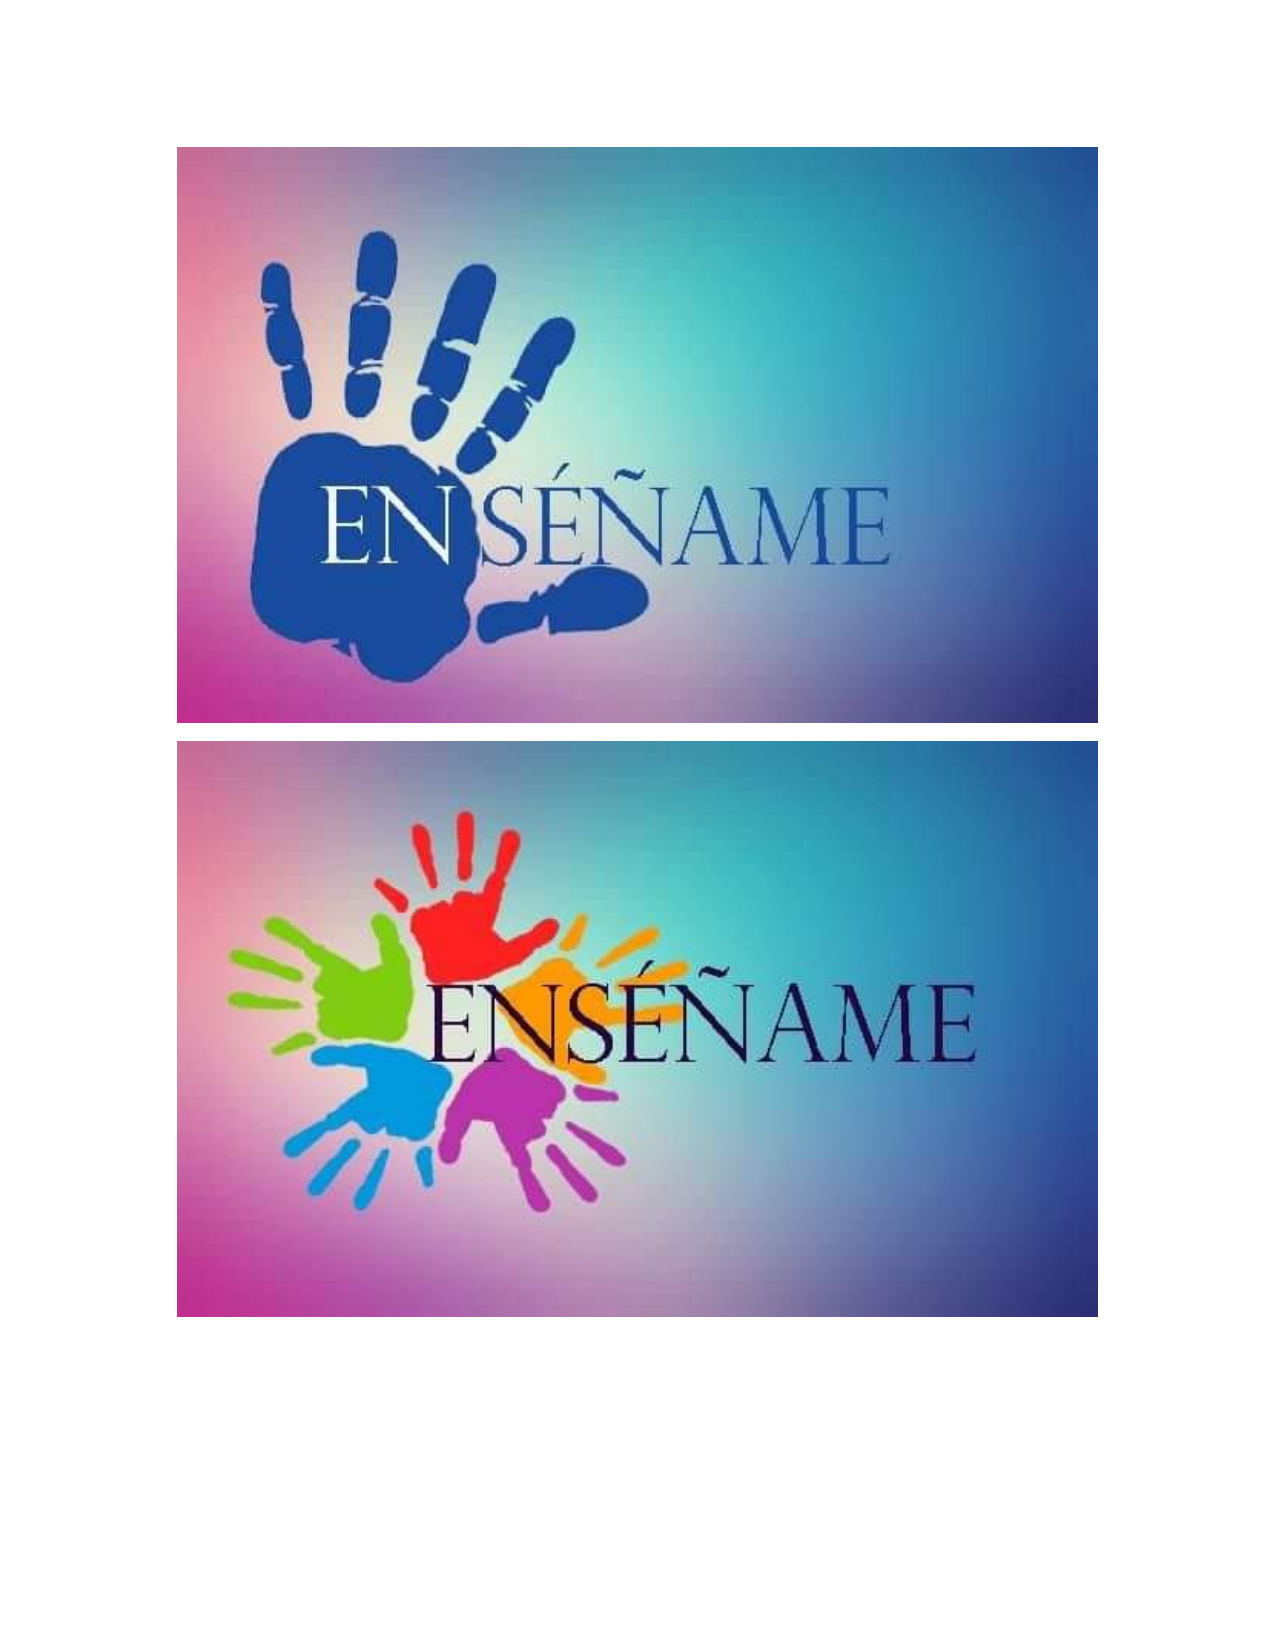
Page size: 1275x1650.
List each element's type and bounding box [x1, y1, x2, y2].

picture [177, 741, 1098, 1317]
picture [177, 147, 1098, 723]
